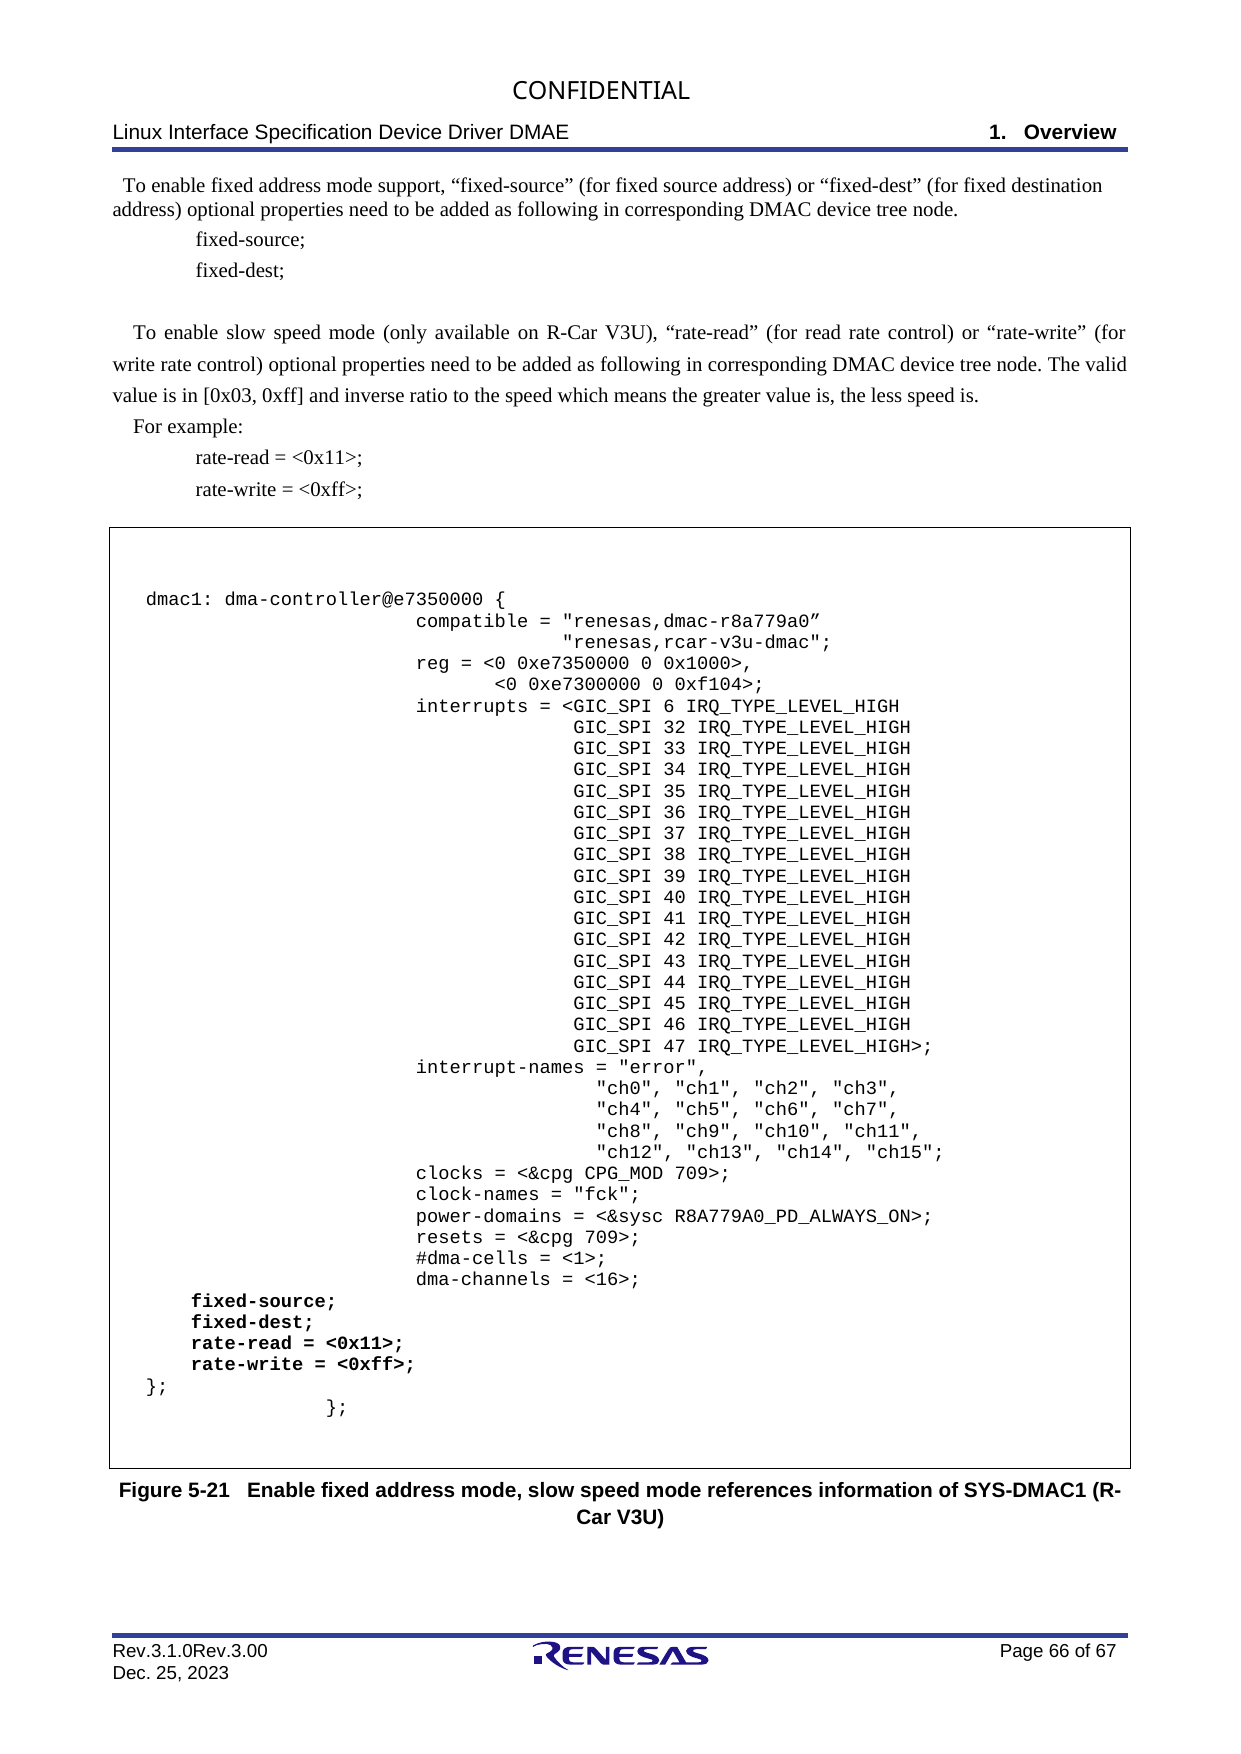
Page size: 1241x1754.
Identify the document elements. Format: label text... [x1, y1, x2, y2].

text To enable fixed address mode support, “fixed-source” (for fixed source address) or “fixed-dest” (for fixed destination address) optional properties need to be added as following in corresponding DMAC device tree node. [112, 173, 1128, 221]
text To enable slow speed mode (only available on R-Car V3U), “rate-read” (for read rate control) or “rate-write” (for write rate control) optional properties need to be added as following in corresponding DMAC device tree node. The valid value is in [0x03, 0xff] and inverse ratio to the speed which means the greater value is, the less speed is. [112, 315, 1128, 408]
text rate-write = <0xff>; [112, 471, 1128, 502]
text fixed-source; [112, 221, 1128, 252]
title Figure 5-21 Enable fixed address mode, slow speed mode references information of SYS-DMAC1 (R-Car V3U) [112, 1476, 1128, 1530]
text fixed-dest; [112, 252, 1128, 283]
text For example: [112, 408, 1128, 440]
text rate-read = <0x11>; [112, 440, 1128, 471]
